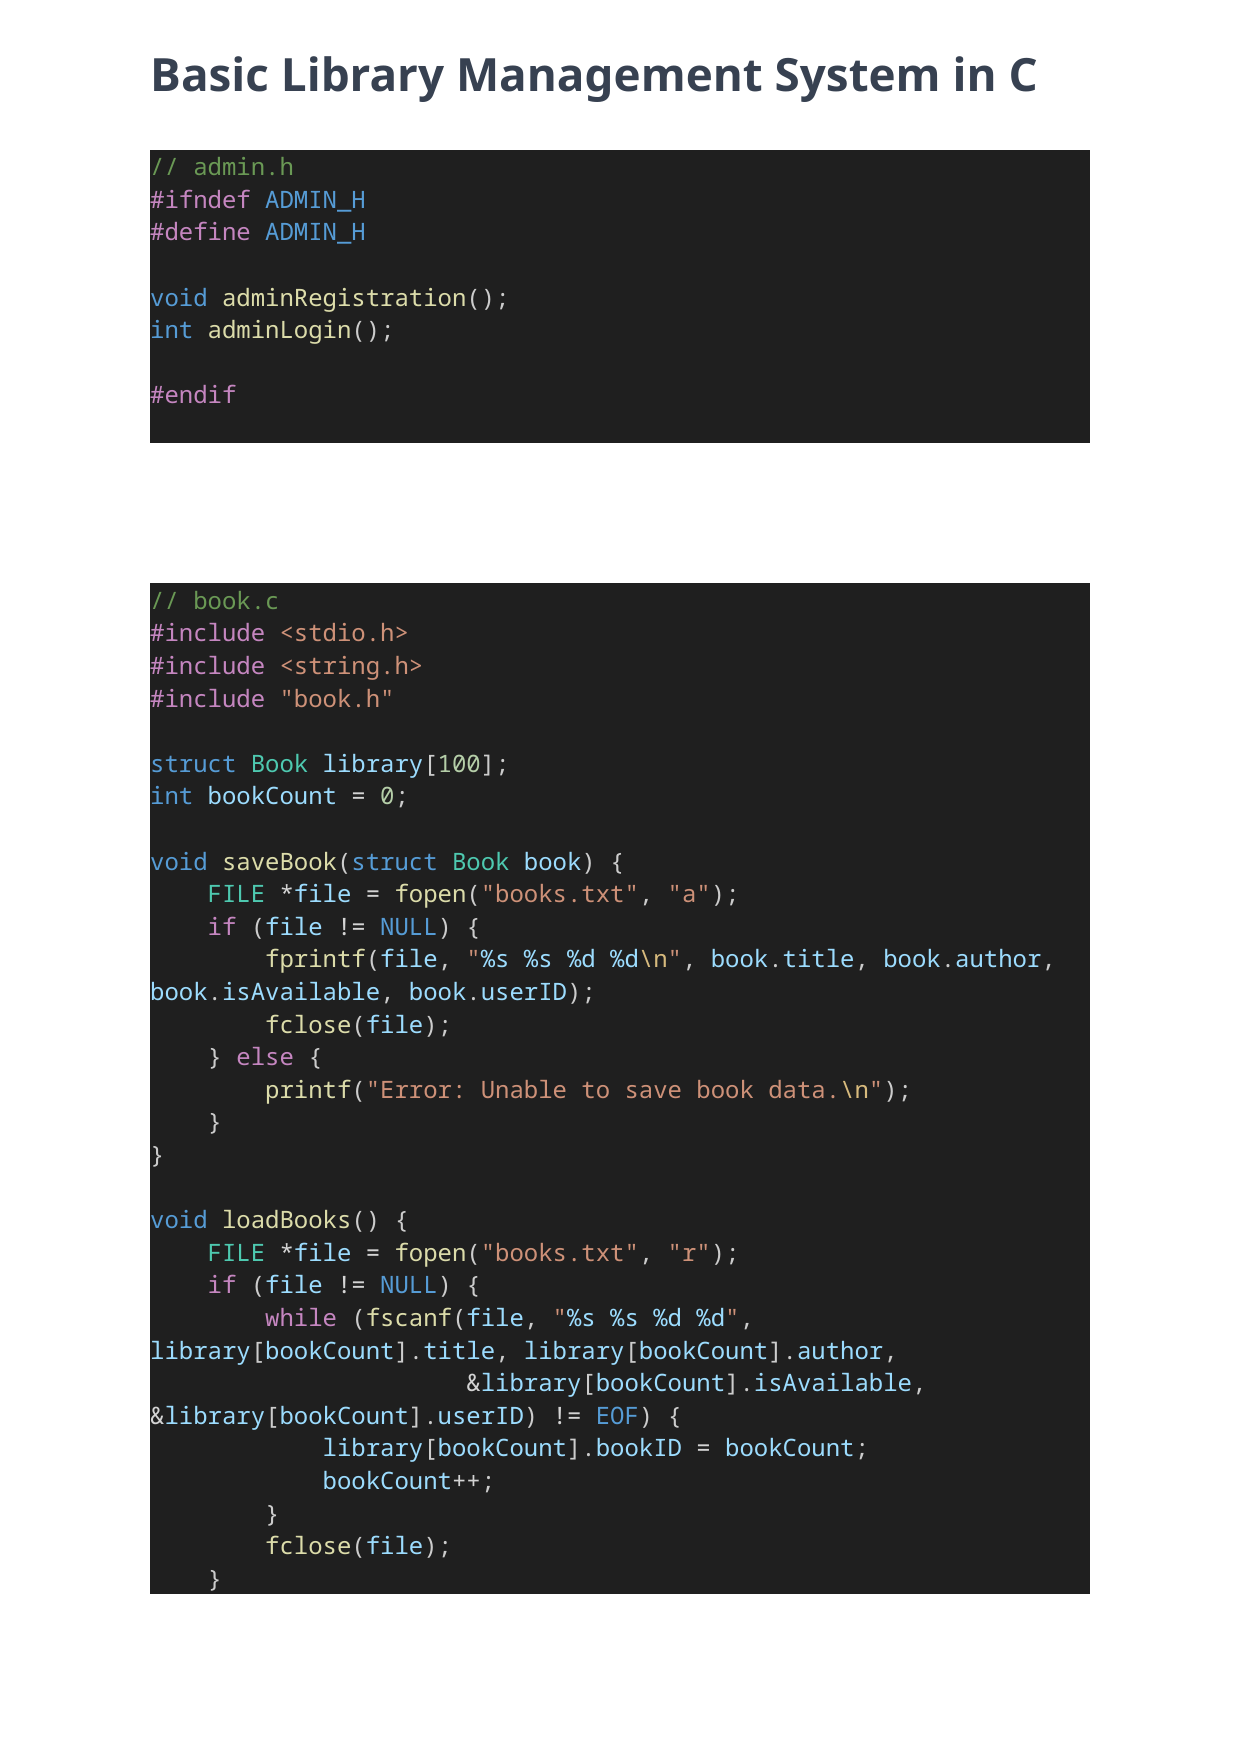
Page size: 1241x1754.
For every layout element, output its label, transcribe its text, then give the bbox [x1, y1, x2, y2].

text &library[bookCount].isAvailable, &library[bookCount].userID) != EOF) { [150, 1366, 1090, 1431]
text bookCount++; [150, 1464, 1090, 1496]
text #include <stdio.h> [150, 616, 1090, 649]
text // book.c [150, 583, 1090, 616]
text while (fscanf(file, "%s %s %d %d", library[bookCount].title, library[bookCount].author, [150, 1301, 1090, 1366]
text FILE *file = fopen("books.txt", "r"); [150, 1236, 1090, 1268]
text fprintf(file, "%s %s %d %d\n", book.title, book.author, book.isAvailable, book.userID); [150, 942, 1090, 1007]
text FILE *file = fopen("books.txt", "a"); [150, 877, 1090, 909]
text } else { [150, 1040, 1090, 1073]
text struct Book library[100]; [150, 747, 1090, 779]
text if (file != NULL) { [150, 909, 1090, 942]
text fclose(file); [150, 1529, 1090, 1562]
text if (file != NULL) { [150, 1268, 1090, 1301]
text fclose(file); [150, 1007, 1090, 1040]
text void saveBook(struct Book book) { [150, 844, 1090, 877]
text int bookCount = 0; [150, 779, 1090, 812]
text library[bookCount].bookID = bookCount; [150, 1431, 1090, 1464]
text #include <string.h> [150, 649, 1090, 681]
text int adminLogin(); [150, 313, 1090, 346]
text #define ADMIN_H [150, 215, 1090, 248]
text } [150, 1562, 1090, 1594]
text #endif [150, 378, 1090, 411]
text } [150, 1105, 1090, 1138]
text void adminRegistration(); [150, 280, 1090, 313]
text // admin.h [150, 150, 1090, 183]
text #ifndef ADMIN_H [150, 183, 1090, 215]
text } [150, 1496, 1090, 1529]
text #include "book.h" [150, 681, 1090, 714]
text printf("Error: Unable to save book data.\n"); [150, 1073, 1090, 1105]
text void loadBooks() { [150, 1203, 1090, 1236]
text } [150, 1138, 1090, 1170]
